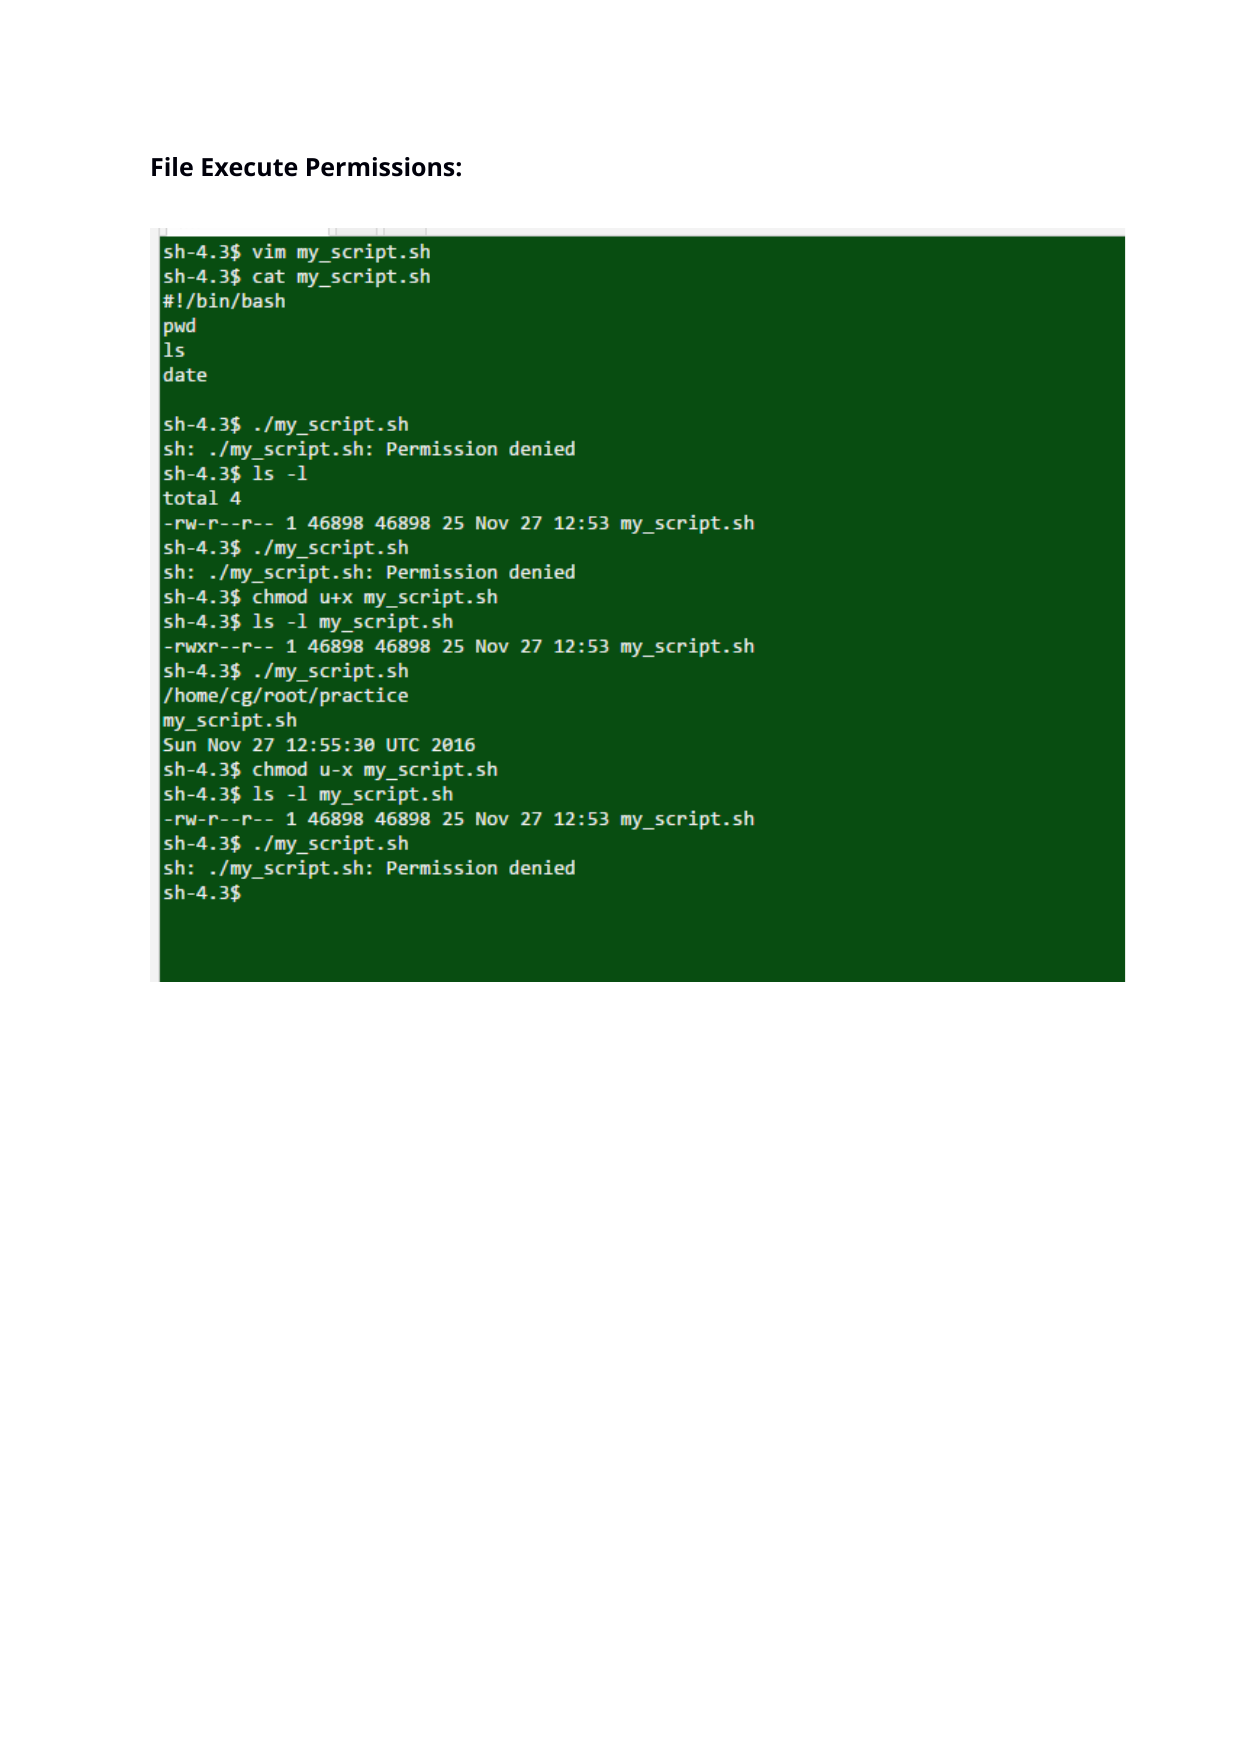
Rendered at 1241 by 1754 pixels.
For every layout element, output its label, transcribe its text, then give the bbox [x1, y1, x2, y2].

text File Execute Permissions: [150, 150, 1090, 184]
picture [150, 228, 1125, 982]
